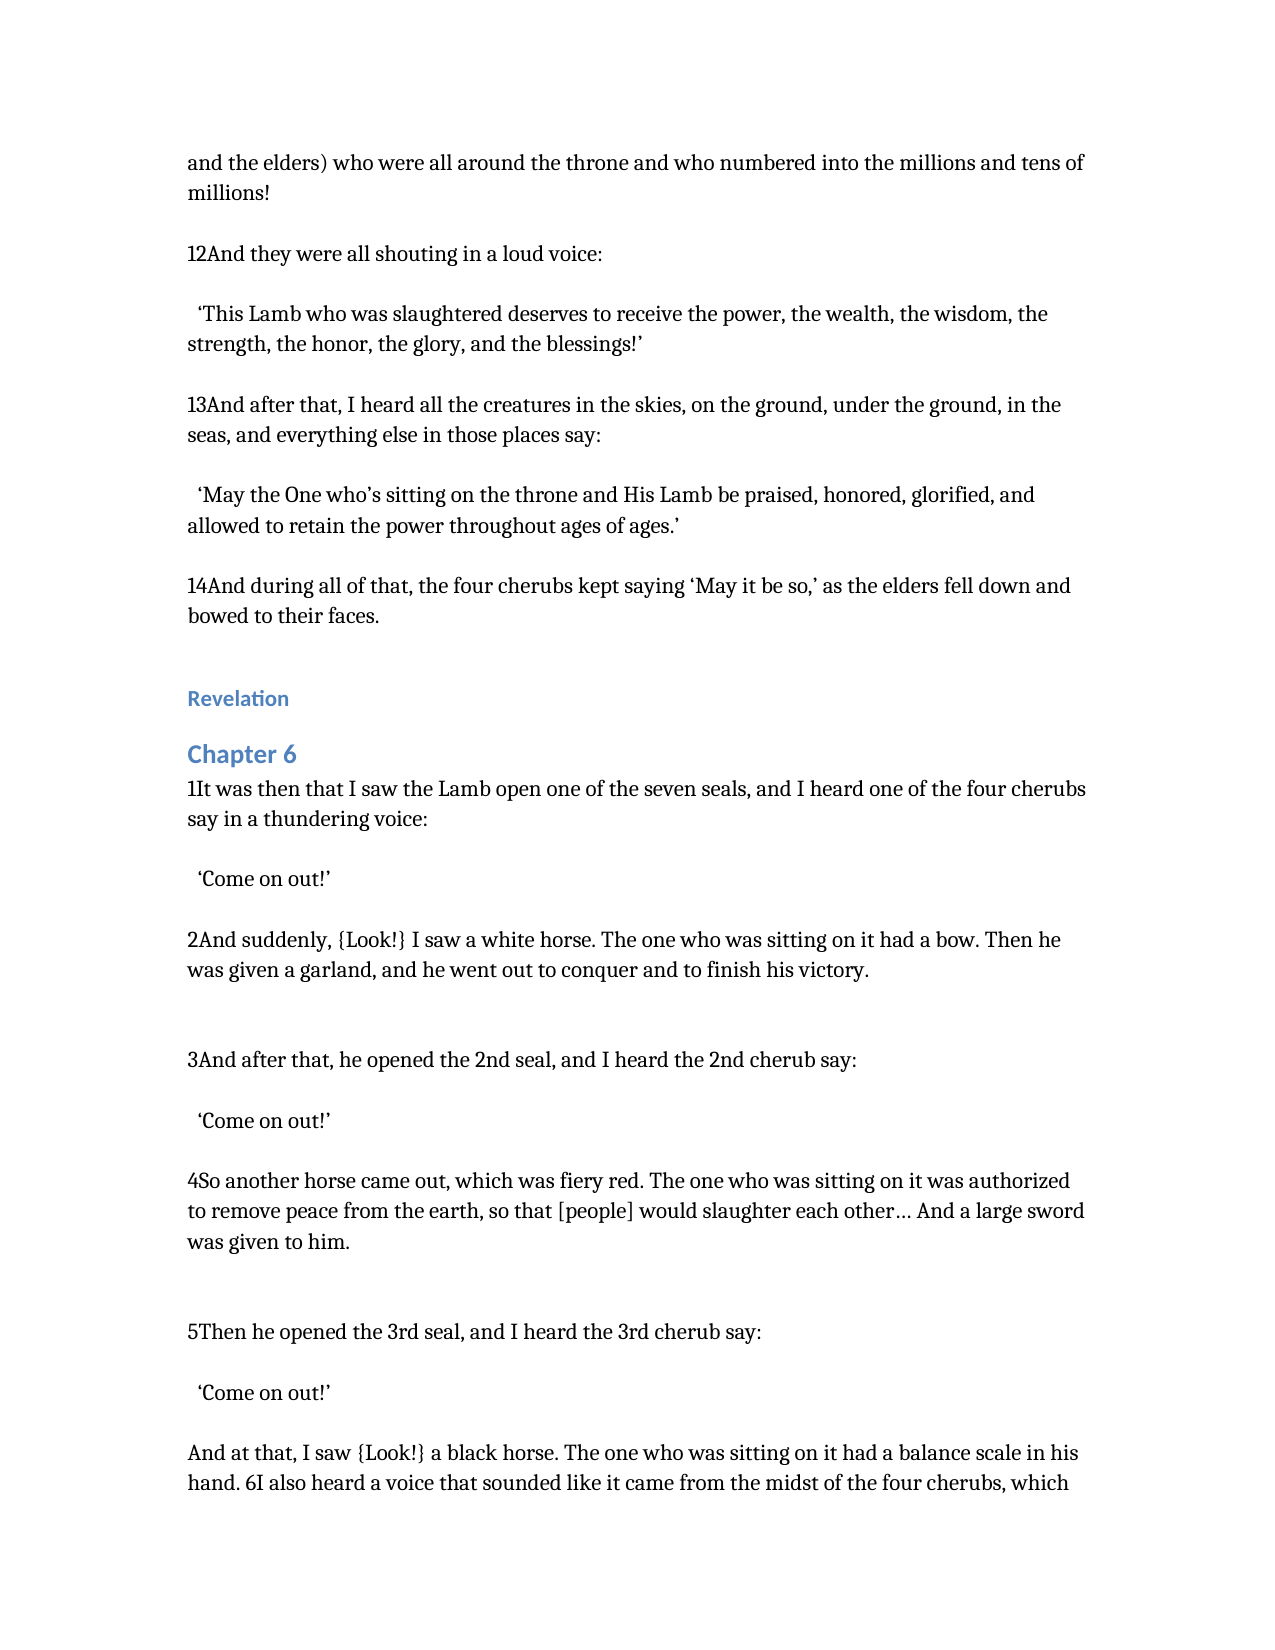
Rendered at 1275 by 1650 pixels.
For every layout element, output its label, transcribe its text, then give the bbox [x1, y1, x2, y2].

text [187, 150, 1087, 660]
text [187, 775, 1087, 1496]
subtitle Chapter 6 [187, 737, 1087, 770]
subtitle Revelation [187, 684, 1087, 712]
